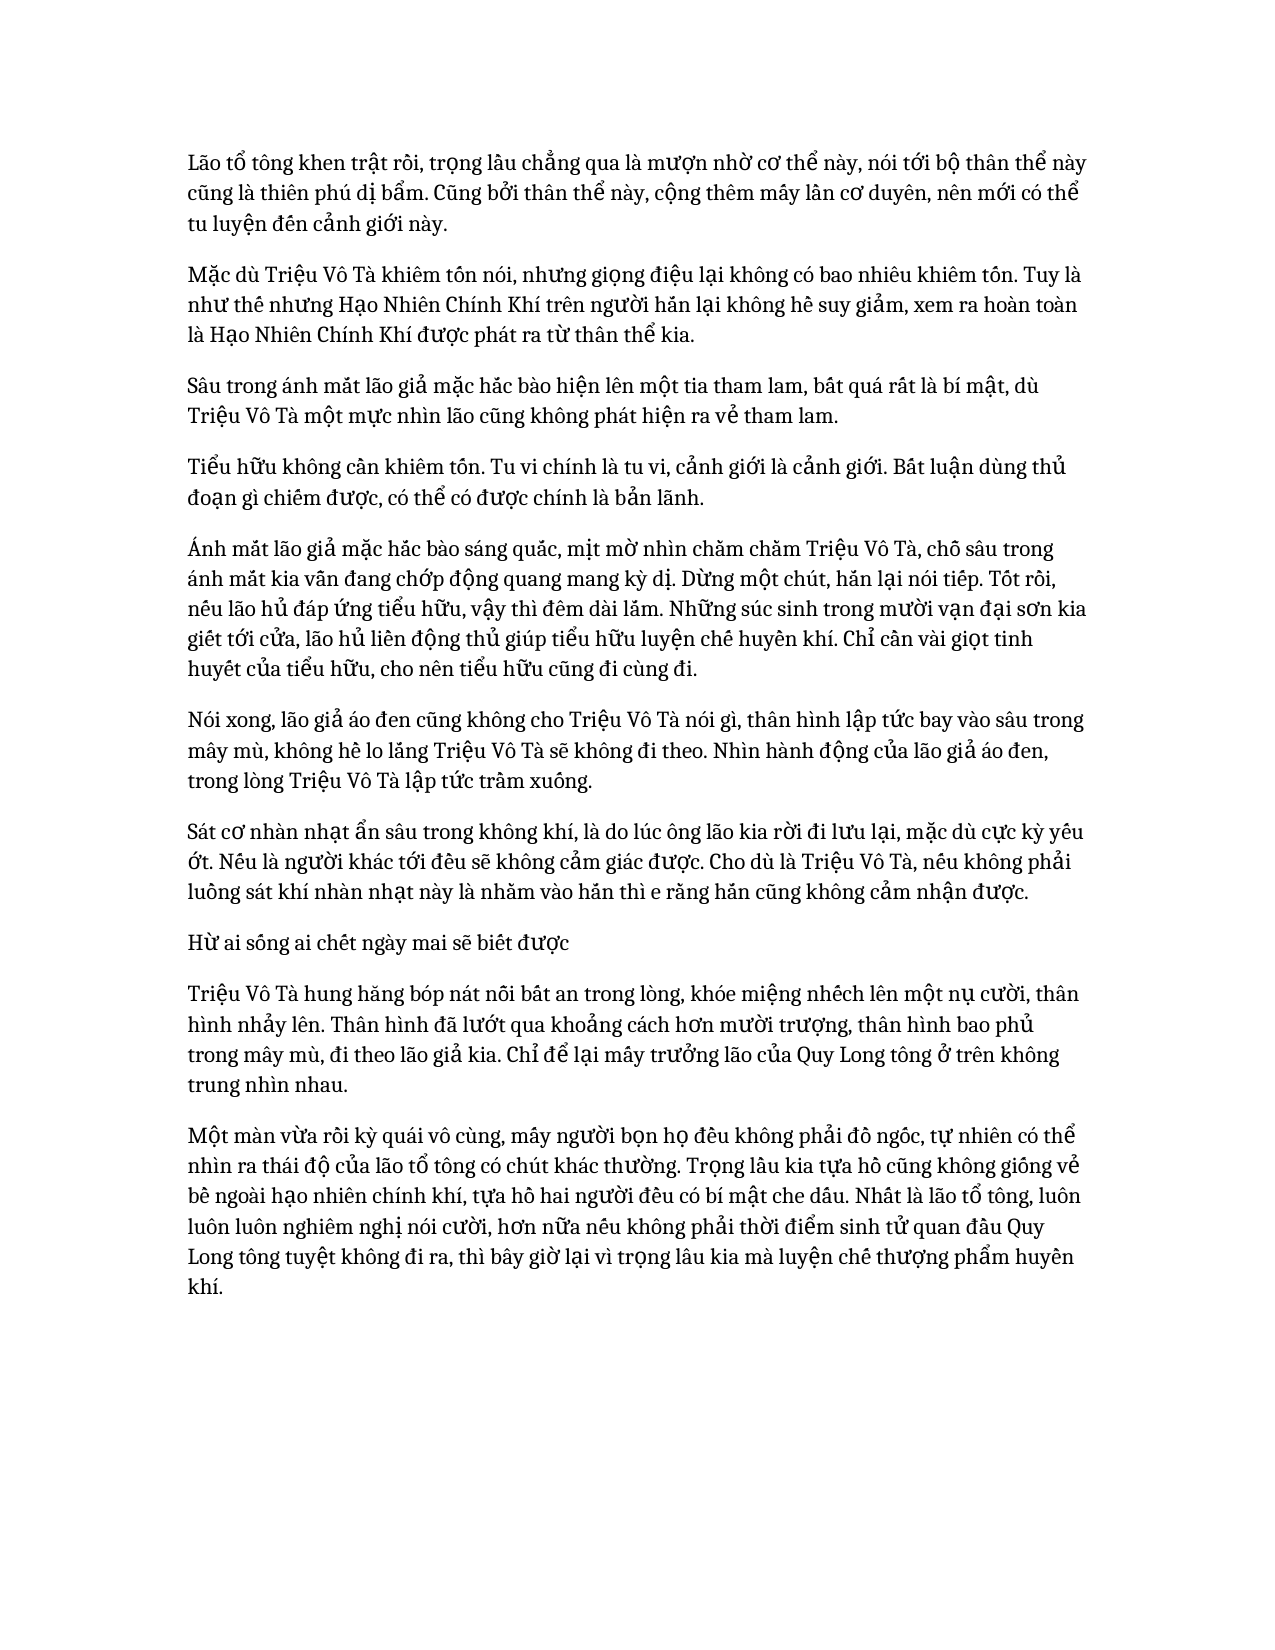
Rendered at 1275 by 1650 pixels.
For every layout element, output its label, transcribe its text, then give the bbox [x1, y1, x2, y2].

text Sát cơ nhàn nhạt ẩn sâu trong không khí, là do lúc ông lão kia rời đi lưu lại, mặc dù cực kỳ yếu ớt. Nếu là người khác tới đều sẽ không cảm giác được. Cho dù là Triệu Vô Tà, nếu không phải luồng sát khí nhàn nhạt này là nhằm vào hắn thì e rằng hắn cũng không cảm nhận được. [187, 819, 1087, 906]
text Tiểu hữu không cần khiêm tốn. Tu vi chính là tu vi, cảnh giới là cảnh giới. Bất luận dùng thủ đoạn gì chiếm được, có thể có được chính là bản lãnh. [187, 454, 1087, 511]
text Hừ ai sống ai chết ngày mai sẽ biết được [187, 930, 1087, 957]
text Ánh mắt lão giả mặc hắc bào sáng quắc, mịt mờ nhìn chằm chằm Triệu Vô Tà, chỗ sâu trong ánh mắt kia vẫn đang chớp động quang mang kỳ dị. Dừng một chút, hắn lại nói tiếp. Tốt rồi, nếu lão hủ đáp ứng tiểu hữu, vậy thì đêm dài lắm. Những súc sinh trong mười vạn đại sơn kia giết tới cửa, lão hủ liền động thủ giúp tiểu hữu luyện chế huyền khí. Chỉ cần vài giọt tinh huyết của tiểu hữu, cho nên tiểu hữu cũng đi cùng đi. [187, 535, 1087, 683]
text Nói xong, lão giả áo đen cũng không cho Triệu Vô Tà nói gì, thân hình lập tức bay vào sâu trong mây mù, không hề lo lắng Triệu Vô Tà sẽ không đi theo. Nhìn hành động của lão giả áo đen, trong lòng Triệu Vô Tà lập tức trầm xuống. [187, 707, 1087, 794]
text Một màn vừa rồi kỳ quái vô cùng, mấy người bọn họ đều không phải đồ ngốc, tự nhiên có thể nhìn ra thái độ của lão tổ tông có chút khác thường. Trọng lầu kia tựa hồ cũng không giống vẻ bề ngoài hạo nhiên chính khí, tựa hồ hai người đều có bí mật che dấu. Nhất là lão tổ tông, luôn luôn luôn nghiêm nghị nói cười, hơn nữa nếu không phải thời điểm sinh tử quan đầu Quy Long tông tuyệt không đi ra, thì bây giờ lại vì trọng lâu kia mà luyện chế thượng phẩm huyền khí. [187, 1123, 1087, 1300]
text Mặc dù Triệu Vô Tà khiêm tốn nói, nhưng giọng điệu lại không có bao nhiêu khiêm tốn. Tuy là như thế nhưng Hạo Nhiên Chính Khí trên người hắn lại không hề suy giảm, xem ra hoàn toàn là Hạo Nhiên Chính Khí được phát ra từ thân thể kia. [187, 261, 1087, 348]
text Triệu Vô Tà hung hăng bóp nát nỗi bất an trong lòng, khóe miệng nhếch lên một nụ cười, thân hình nhảy lên. Thân hình đã lướt qua khoảng cách hơn mười trượng, thân hình bao phủ trong mây mù, đi theo lão giả kia. Chỉ để lại mấy trưởng lão của Quy Long tông ở trên không trung nhìn nhau. [187, 981, 1087, 1098]
text Sâu trong ánh mắt lão giả mặc hắc bào hiện lên một tia tham lam, bất quá rất là bí mật, dù Triệu Vô Tà một mực nhìn lão cũng không phát hiện ra vẻ tham lam. [187, 373, 1087, 429]
text Lão tổ tông khen trật rồi, trọng lầu chẳng qua là mượn nhờ cơ thể này, nói tới bộ thân thể này cũng là thiên phú dị bẩm. Cũng bởi thân thể này, cộng thêm mấy lần cơ duyên, nên mới có thể tu luyện đến cảnh giới này. [187, 150, 1087, 237]
